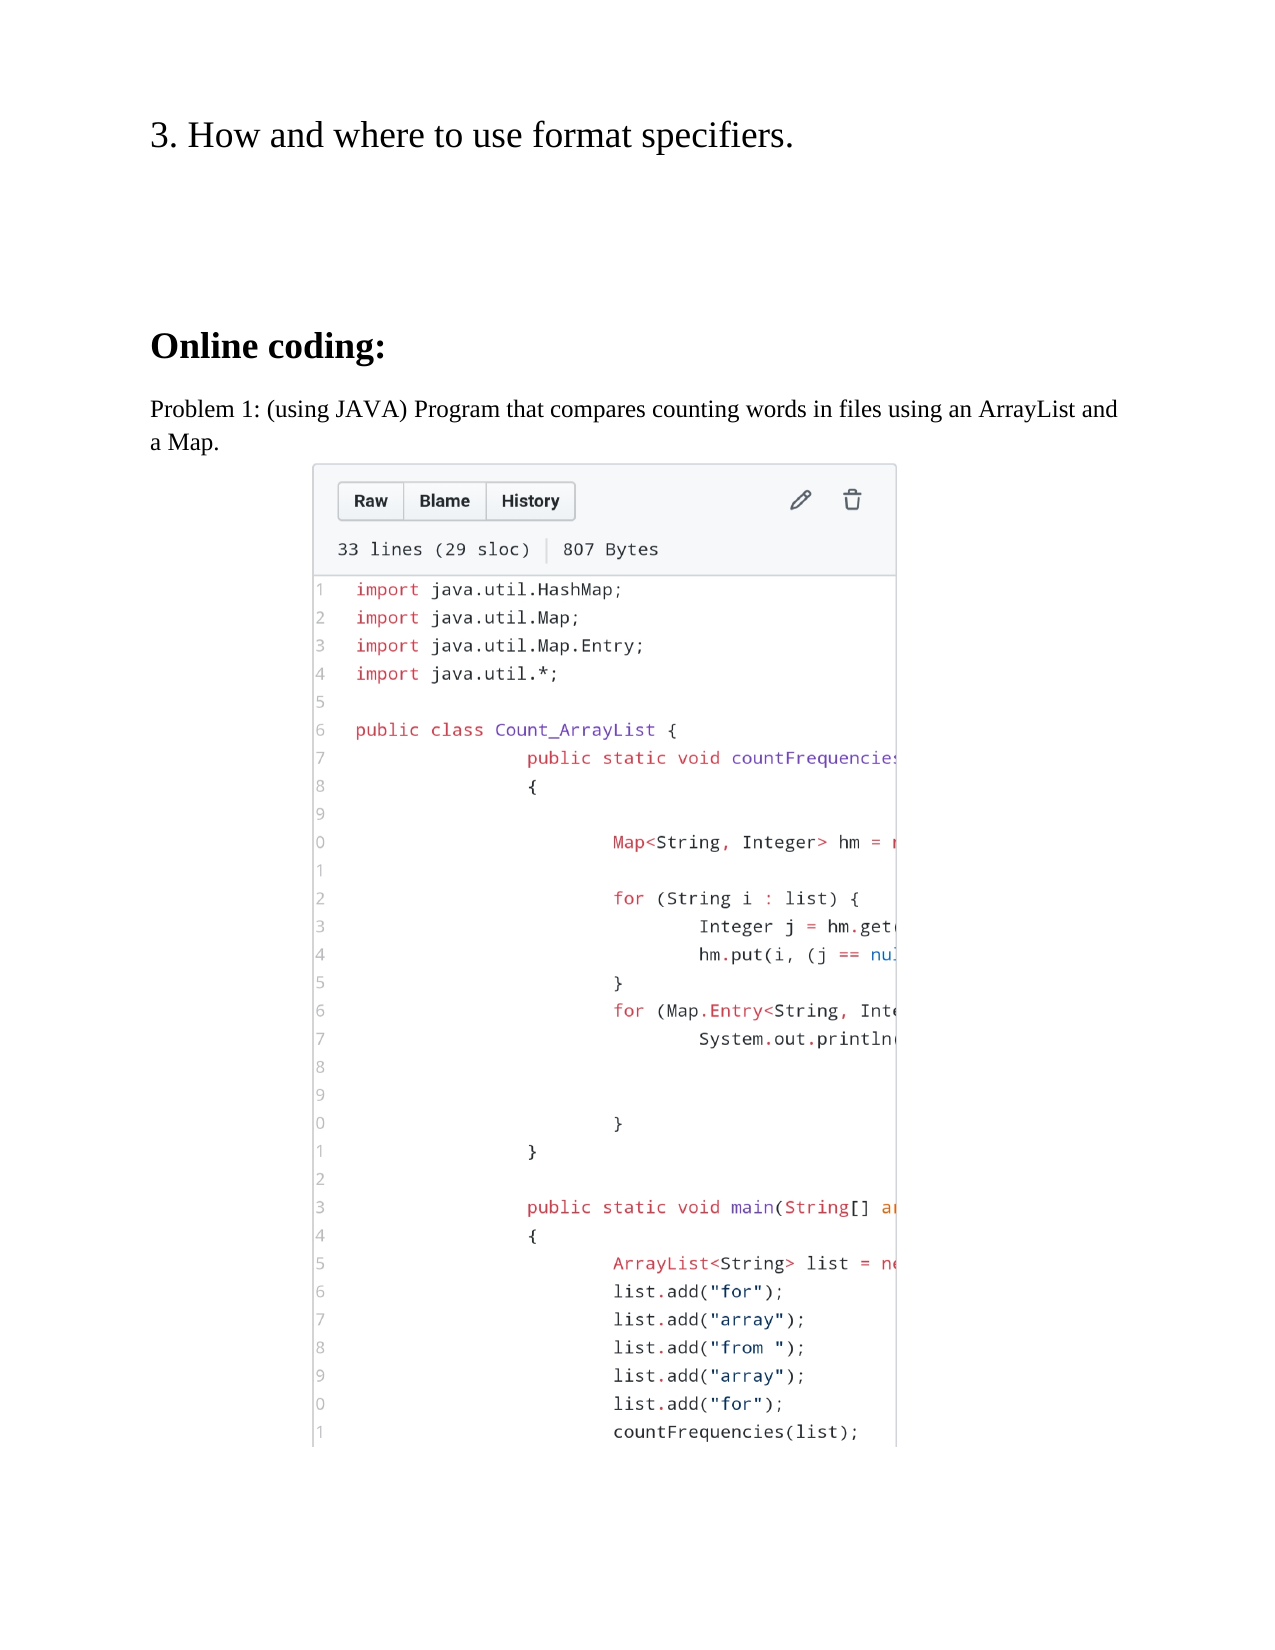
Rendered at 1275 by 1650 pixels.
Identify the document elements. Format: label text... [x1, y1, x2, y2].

text Problem 1: (using JAVA) Program that compares counting words in files using an ArrayList and a Map. [150, 394, 1125, 456]
text 3. How and where to use format specifiers. [150, 112, 1125, 156]
text Online coding: [150, 324, 1125, 367]
picture [288, 444, 919, 1447]
